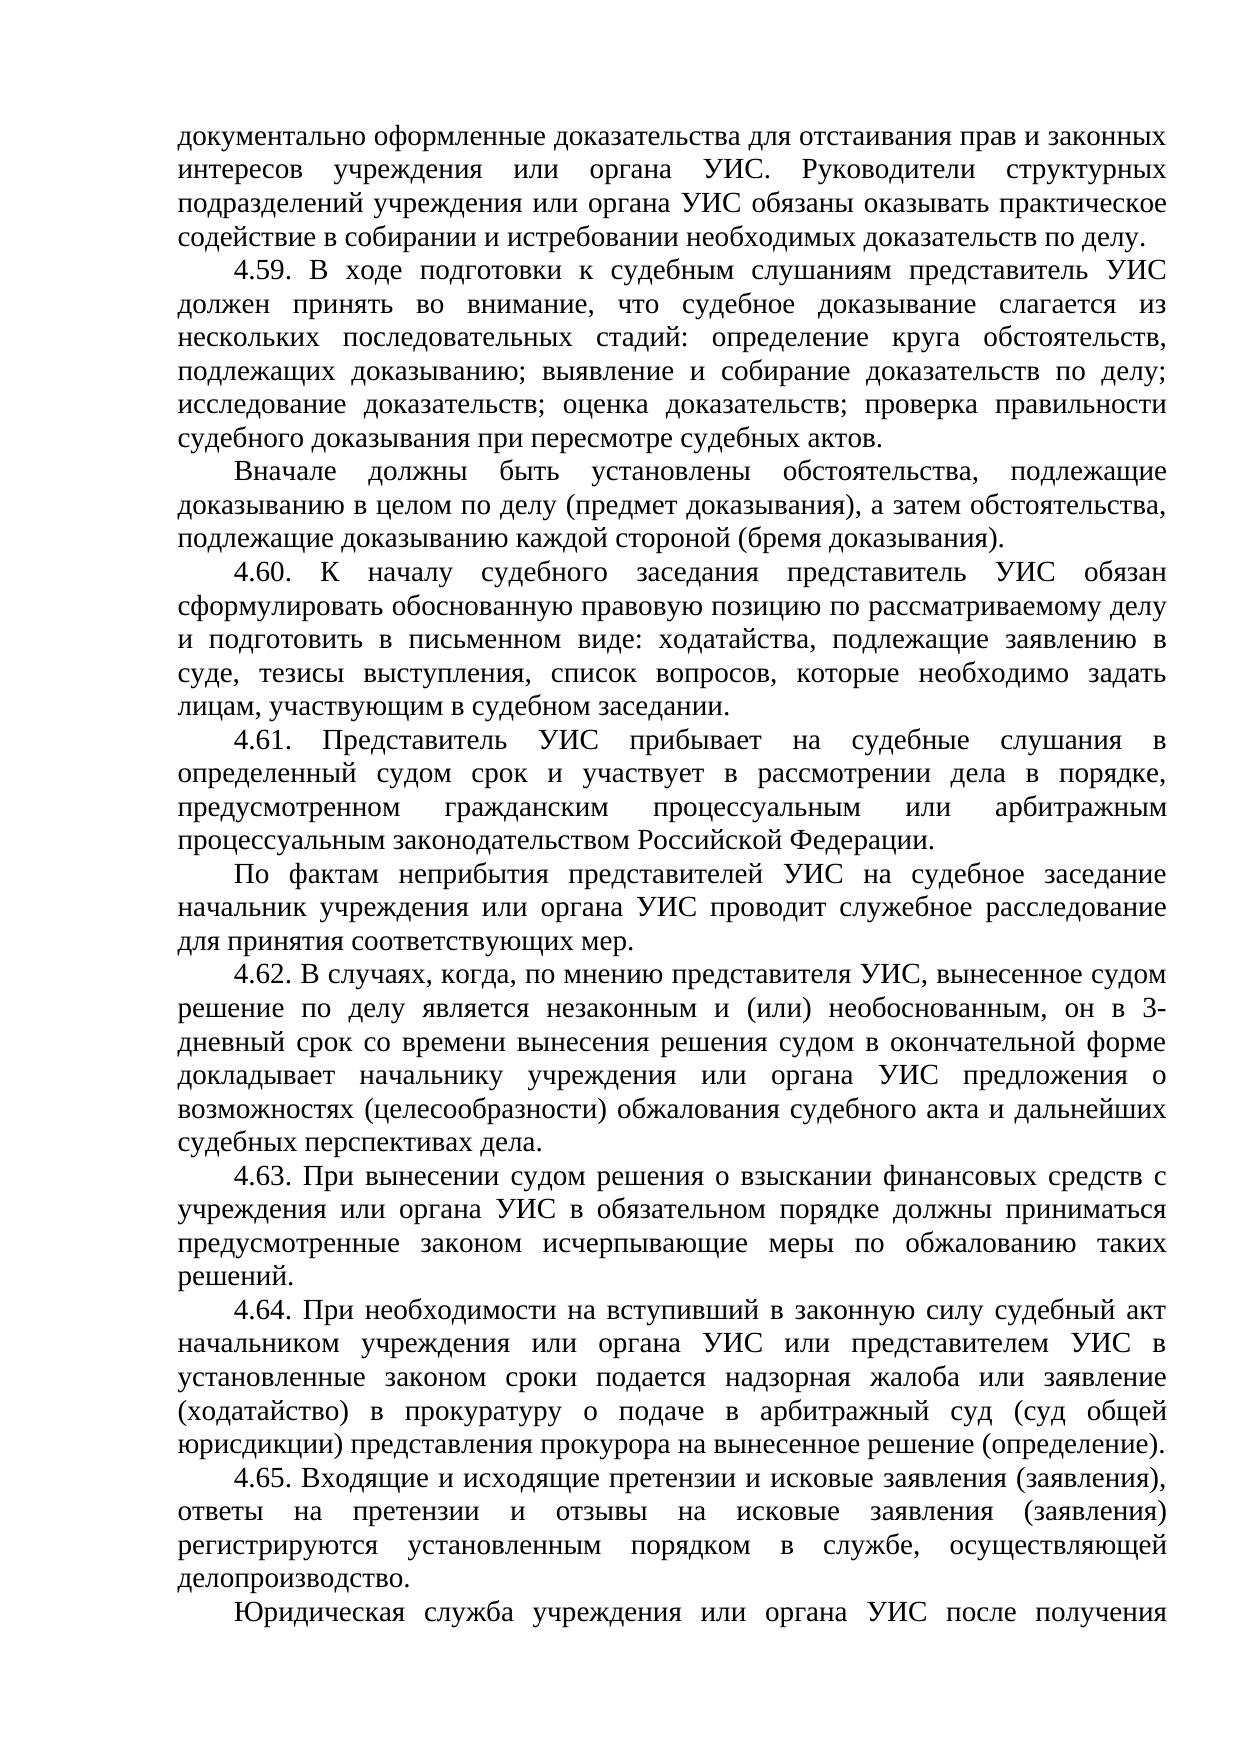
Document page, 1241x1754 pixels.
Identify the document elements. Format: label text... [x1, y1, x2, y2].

text 4.61. Представитель УИС прибывает на судебные слушания в определенный судом срок и участвует в рассмотрении дела в порядке, предусмотренном гражданским процессуальным или арбитражным процессуальным законодательством Российской Федерации. [177, 722, 1168, 856]
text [177, 118, 1168, 252]
text 4.64. При необходимости на вступивший в законную силу судебный акт начальником учреждения или органа УИС или представителем УИС в установленные законом сроки подается надзорная жалоба или заявление (ходатайство) в прокуратуру о подаче в арбитражный суд (суд общей юрисдикции) представления прокурора на вынесенное решение (определение). [177, 1292, 1168, 1460]
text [177, 1594, 1168, 1627]
text 4.59. В ходе подготовки к судебным слушаниям представитель УИС должен принять во внимание, что судебное доказывание слагается из нескольких последовательных стадий: определение круга обстоятельств, подлежащих доказыванию; выявление и собирание доказательств по делу; исследование доказательств; оценка доказательств; проверка правильности судебного доказывания при пересмотре судебных актов. [177, 252, 1168, 453]
text 4.63. При вынесении судом решения о взыскании финансовых средств с учреждения или органа УИС в обязательном порядке должны приниматься предусмотренные законом исчерпывающие меры по обжалованию таких решений. [177, 1158, 1168, 1292]
text 4.62. В случаях, когда, по мнению представителя УИС, вынесенное судом решение по делу является незаконным и (или) необоснованным, он в 3-дневный срок со времени вынесения решения судом в окончательной форме докладывает начальнику учреждения или органа УИС предложения о возможностях (целесообразности) обжалования судебного акта и дальнейших судебных перспективах дела. [177, 957, 1168, 1158]
text По фактам неприбытия представителей УИС на судебное заседание начальник учреждения или органа УИС проводит служебное расследование для принятия соответствующих мер. [177, 856, 1168, 957]
text 4.65. Входящие и исходящие претензии и исковые заявления (заявления), ответы на претензии и отзывы на исковые заявления (заявления) регистрируются установленным порядком в службе, осуществляющей делопроизводство. [177, 1460, 1168, 1594]
text Вначале должны быть установлены обстоятельства, подлежащие доказыванию в целом по делу (предмет доказывания), а затем обстоятельства, подлежащие доказыванию каждой стороной (бремя доказывания). [177, 453, 1168, 554]
text 4.60. К началу судебного заседания представитель УИС обязан сформулировать обоснованную правовую позицию по рассматриваемому делу и подготовить в письменном виде: ходатайства, подлежащие заявлению в суде, тезисы выступления, список вопросов, которые необходимо задать лицам, участвующим в судебном заседании. [177, 554, 1168, 722]
